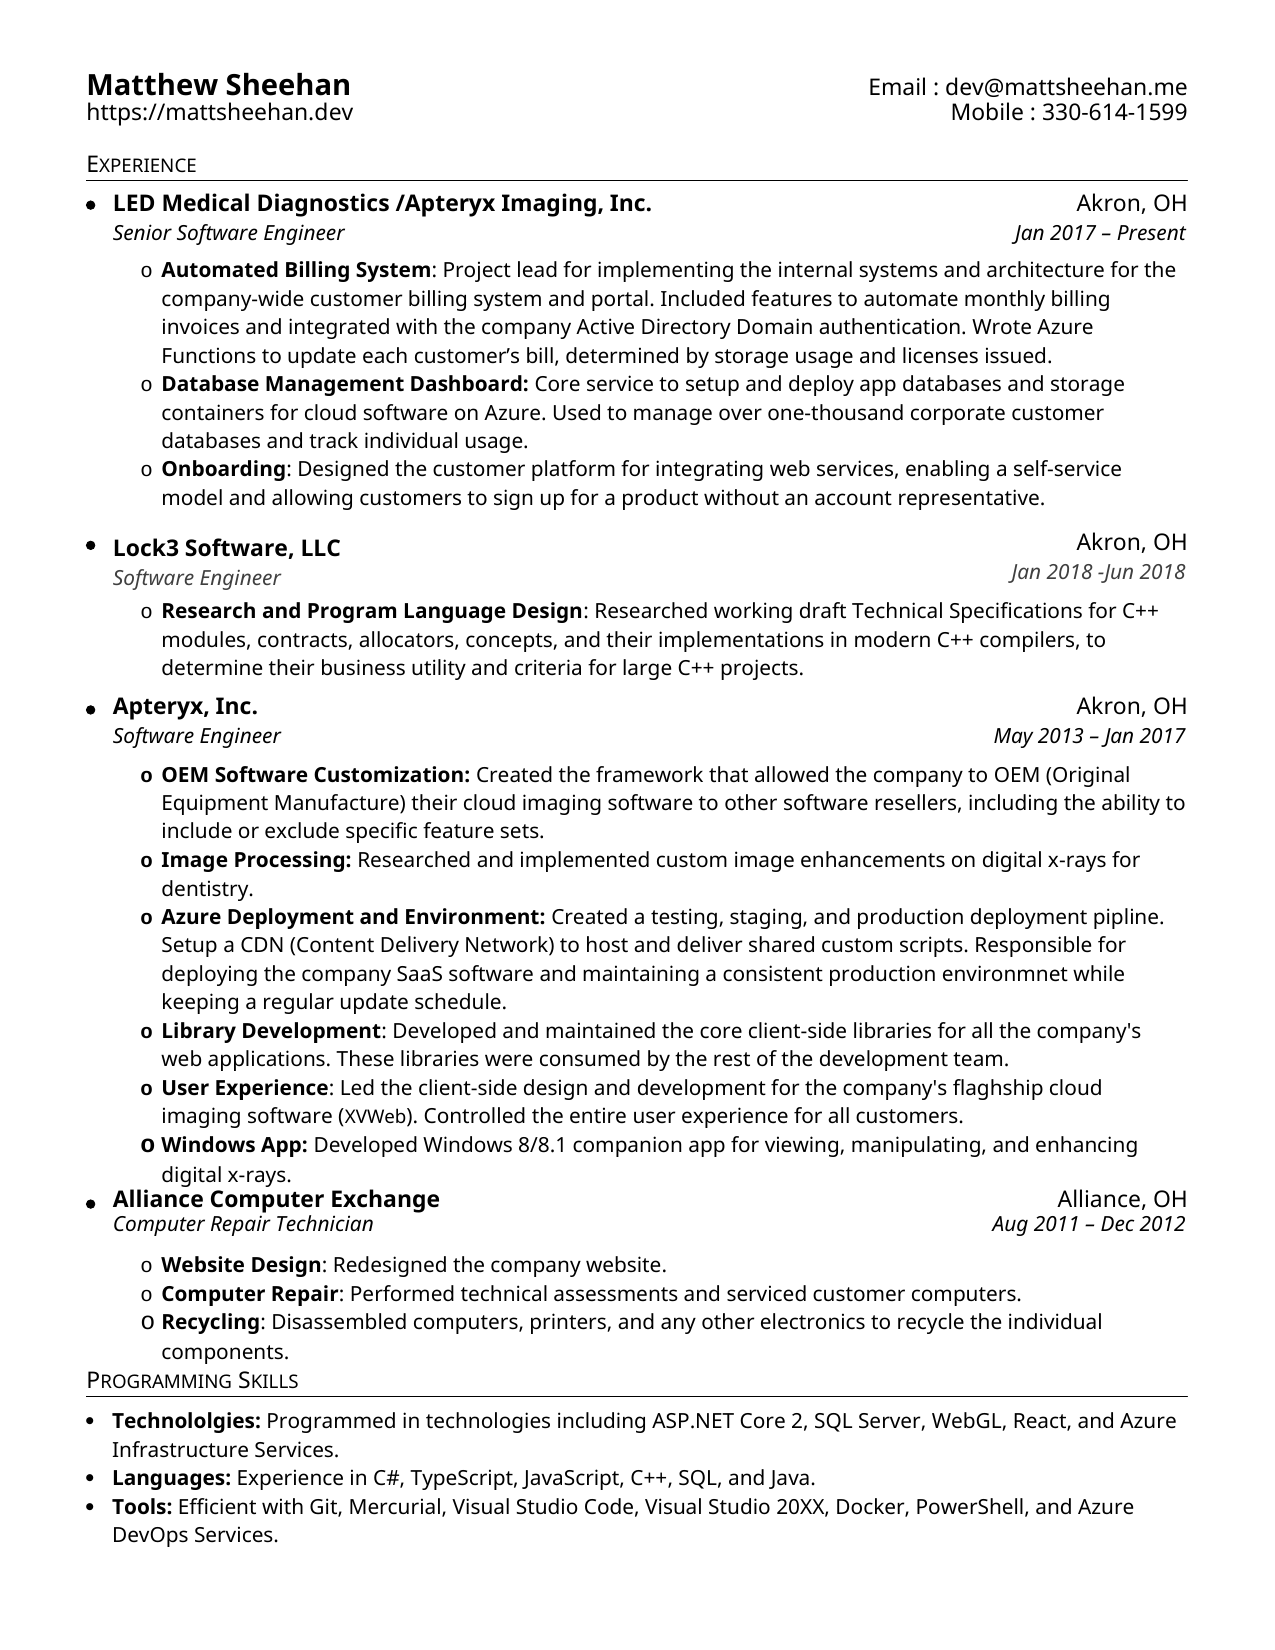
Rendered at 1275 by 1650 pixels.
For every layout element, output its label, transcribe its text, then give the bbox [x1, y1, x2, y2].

table_cell Akron, OH Jan 2017 – Present [919, 187, 1199, 255]
table_cell Mobile : 330-614-1599 [637, 100, 1199, 150]
table_cell Alliance, OH Aug 2011 – Dec 2012 [919, 1188, 1199, 1250]
table_cell Automated Billing System: Project lead for implementing the internal systems and architecture for the company-wide customer billing system and portal. Included features to automate monthly billing invoices and integrated with the company Active Directory Domain authentication. Wrote Azure Functions to update each customer’s bill, determined by storage usage and licenses issued. Database Management Dashboard: Core service to setup and deploy app databases and storage containers for cloud software on Azure. Used to manage over one-thousand corporate customer databases and track individual usage. Onboarding: Designed the customer platform for integrating web services, enabling a self-service model and allowing customers to sign up for a product without an account representative. [75, 255, 1199, 526]
table_cell Lock3 Software, LLC Software Engineer [112, 526, 919, 597]
table_cell [75, 1188, 112, 1250]
table_cell Akron, OH Jan 2018 -Jun 2018 [919, 526, 1199, 597]
table_cell [75, 526, 112, 597]
table_cell EXPERIENCE [75, 150, 1199, 187]
table_header Matthew Sheehan [75, 75, 637, 100]
table_cell [75, 187, 112, 255]
table_cell https://mattsheehan.dev [75, 100, 637, 150]
table_cell Akron, OH May 2013 – Jan 2017 [919, 690, 1199, 760]
table_header Email : dev@mattsheehan.me [637, 75, 1199, 100]
table_cell Research and Program Language Design: Researched working draft Technical Specifications for C++ modules, contracts, allocators, concepts, and their implementations in modern C++ compilers, to determine their business utility and criteria for large C++ projects. [75, 597, 1199, 690]
table_cell OEM Software Customization: Created the framework that allowed the company to OEM (Original Equipment Manufacture) their cloud imaging software to other software resellers, including the ability to include or exclude specific feature sets. Image Processing: Researched and implemented custom image enhancements on digital x-rays for dentistry. Azure Deployment and Environment: Created a testing, staging, and production deployment pipline. Setup a CDN (Content Delivery Network) to host and deliver shared custom scripts. Responsible for deploying the company SaaS software and maintaining a consistent production environmnet while keeping a regular update schedule. Library Development: Developed and maintained the core client-side libraries for all the company's web applications. These libraries were consumed by the rest of the development team. User Experience: Led the client-side design and development for the company's flaghship cloud imaging software (XVWeb). Controlled the entire user experience for all customers. Windows App: Developed Windows 8/8.1 companion app for viewing, manipulating, and enhancing digital x-rays. [75, 760, 1199, 1188]
table_cell [75, 690, 112, 760]
table_cell PROGRAMMING SKILLS [75, 1365, 1199, 1407]
table_cell Alliance Computer Exchange Computer Repair Technician [112, 1188, 919, 1250]
table_cell Apteryx, Inc. Software Engineer [112, 690, 919, 760]
table_cell Website Design: Redesigned the company website. Computer Repair: Performed technical assessments and serviced customer computers. Recycling: Disassembled computers, printers, and any other electronics to recycle the individual components. [75, 1250, 1199, 1365]
table_cell LED Medical Diagnostics /Apteryx Imaging, Inc. Senior Software Engineer [112, 187, 919, 255]
